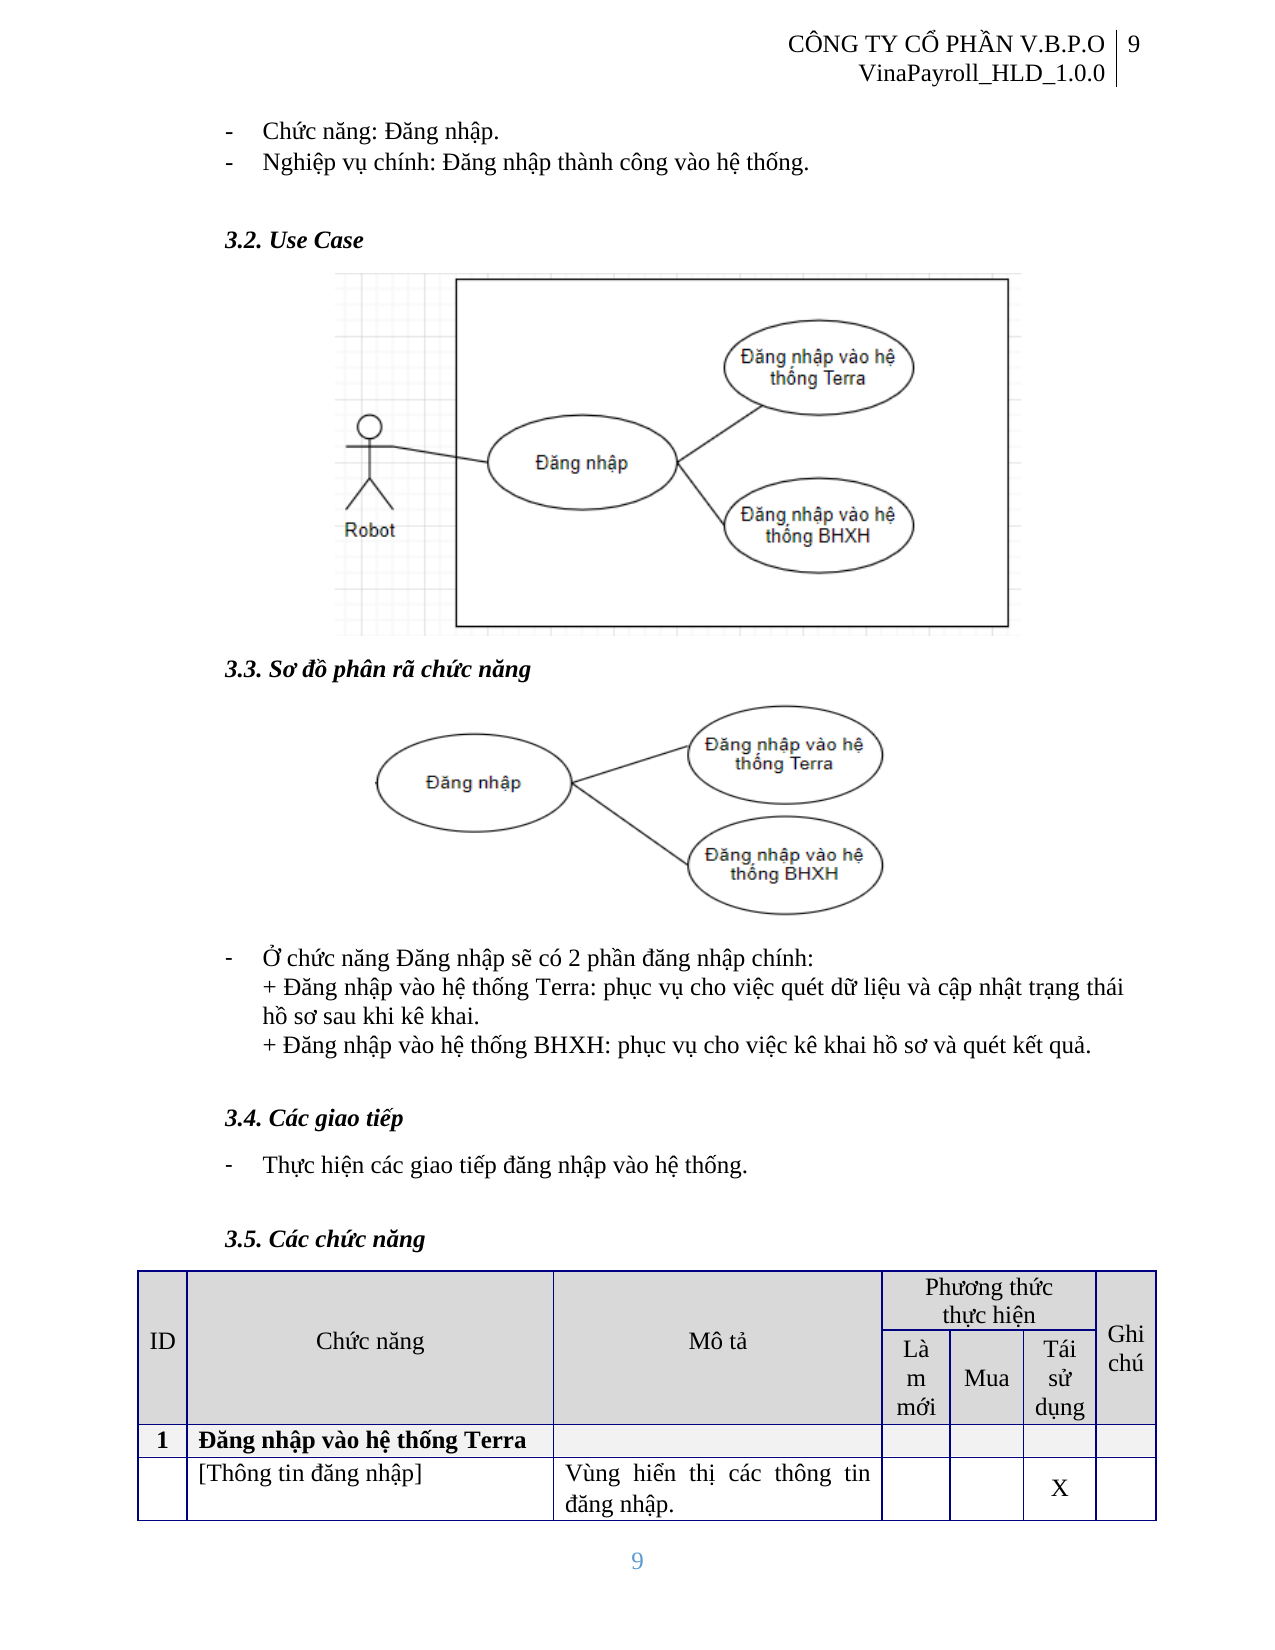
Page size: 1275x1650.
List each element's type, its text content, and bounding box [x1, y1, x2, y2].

list Nghiệp vụ chính: Đăng nhập thành công vào hệ thống. [225, 147, 1125, 176]
list Chức năng: Đăng nhập. [225, 116, 1125, 144]
picture [334, 273, 1022, 636]
table_cell [Thông tin đăng nhập] [188, 1458, 553, 1520]
text 3.4. Các giao tiếp [150, 1103, 1125, 1132]
list + Đăng nhập vào hệ thống BHXH: phục vụ cho việc kê khai hồ sơ và quét kết quả. [262, 1030, 1125, 1058]
picture [375, 702, 901, 923]
table_cell [1097, 1425, 1155, 1456]
list Thực hiện các giao tiếp đăng nhập vào hệ thống. [225, 1149, 1125, 1179]
table_cell [1024, 1425, 1095, 1456]
text 3.3. Sơ đồ phân rã chức năng [150, 654, 1125, 683]
table_header Chức năng [188, 1272, 553, 1424]
table_header Phương thức thực hiện [883, 1272, 1095, 1329]
list Ở chức năng Đăng nhập sẽ có 2 phần đăng nhập chính: [225, 942, 1125, 972]
table_header Ghi chú [1097, 1272, 1155, 1424]
text 3.2. Use Case [225, 226, 1125, 254]
list + Đăng nhập vào hệ thống Terra: phục vụ cho việc quét dữ liệu và cập nhật trạng thái hồ sơ sau khi kê khai. [262, 972, 1125, 1030]
table_cell [951, 1458, 1023, 1520]
table_cell Tái sử dụng [1024, 1331, 1095, 1424]
table_cell Vùng hiển thị các thông tin đăng nhập. [554, 1458, 881, 1520]
table_cell [1097, 1458, 1155, 1520]
table_cell Mua [951, 1331, 1023, 1424]
table_cell [139, 1458, 186, 1520]
table_cell [883, 1425, 949, 1456]
table_cell [951, 1425, 1023, 1456]
table_cell 1 [139, 1425, 186, 1456]
table_cell [554, 1425, 881, 1456]
table_header ID [139, 1272, 186, 1424]
table_header Mô tả [554, 1272, 881, 1424]
table_cell Đăng nhập vào hệ thống Terra [188, 1425, 553, 1456]
table_cell X [1024, 1458, 1095, 1520]
table_cell Làm mới [883, 1331, 949, 1424]
table_cell [883, 1458, 949, 1520]
text 3.5. Các chức năng [225, 1224, 1125, 1253]
